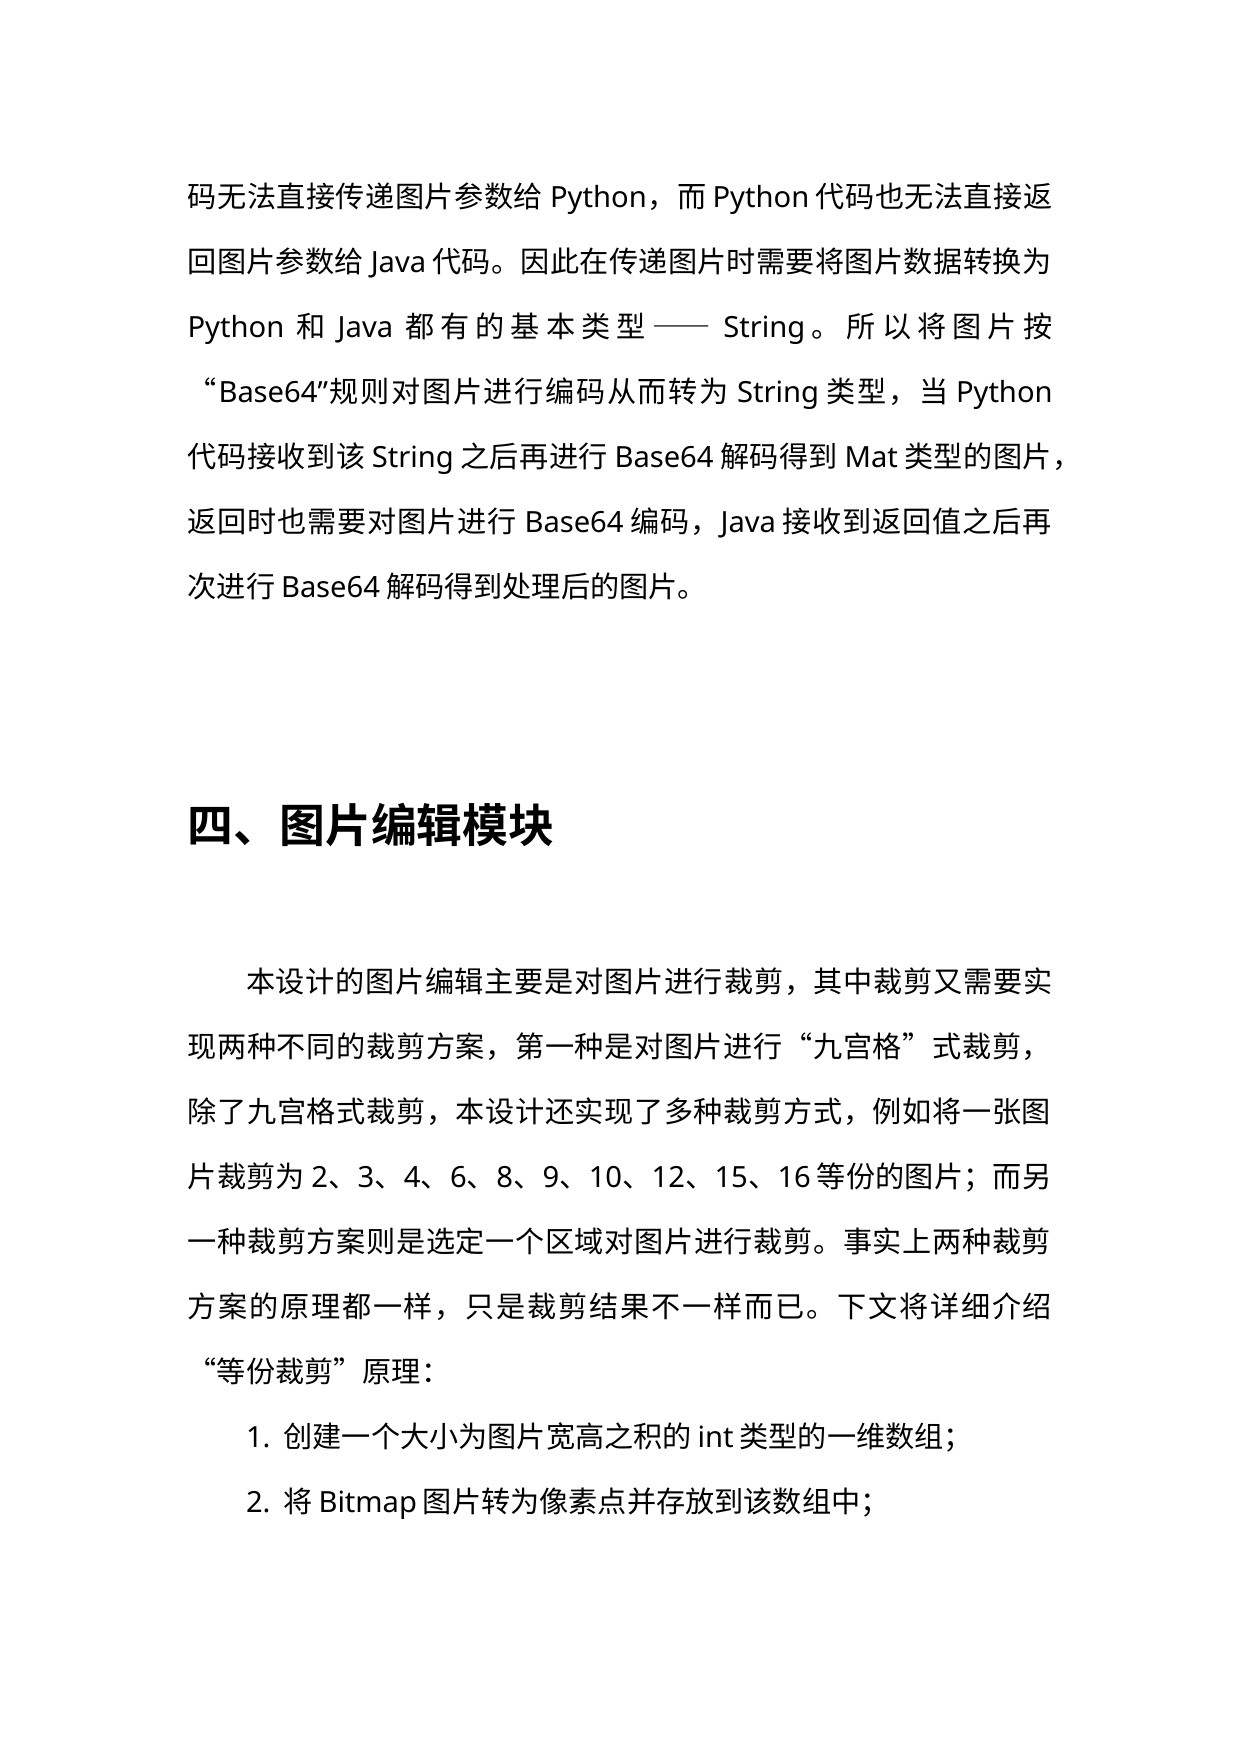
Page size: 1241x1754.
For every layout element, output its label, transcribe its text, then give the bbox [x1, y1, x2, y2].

text 本设计的图片编辑主要是对图片进行裁剪，其中裁剪又需要实现两种不同的裁剪方案，第一种是对图片进行“九宫格”式裁剪，除了九宫格式裁剪，本设计还实现了多种裁剪方式，例如将一张图片裁剪为2、3、4、6、8、9、10、12、15、16等份的图片；而另一种裁剪方案则是选定一个区域对图片进行裁剪。事实上两种裁剪方案的原理都一样，只是裁剪结果不一样而已。下文将详细介绍“等份裁剪”原理： [187, 947, 1053, 1402]
list 将Bitmap图片转为像素点并存放到该数组中； [246, 1467, 1053, 1532]
list 创建一个大小为图片宽高之积的int类型的一维数组； [246, 1402, 1053, 1467]
subtitle 四、图片编辑模块 [187, 774, 1053, 872]
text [187, 162, 1053, 617]
